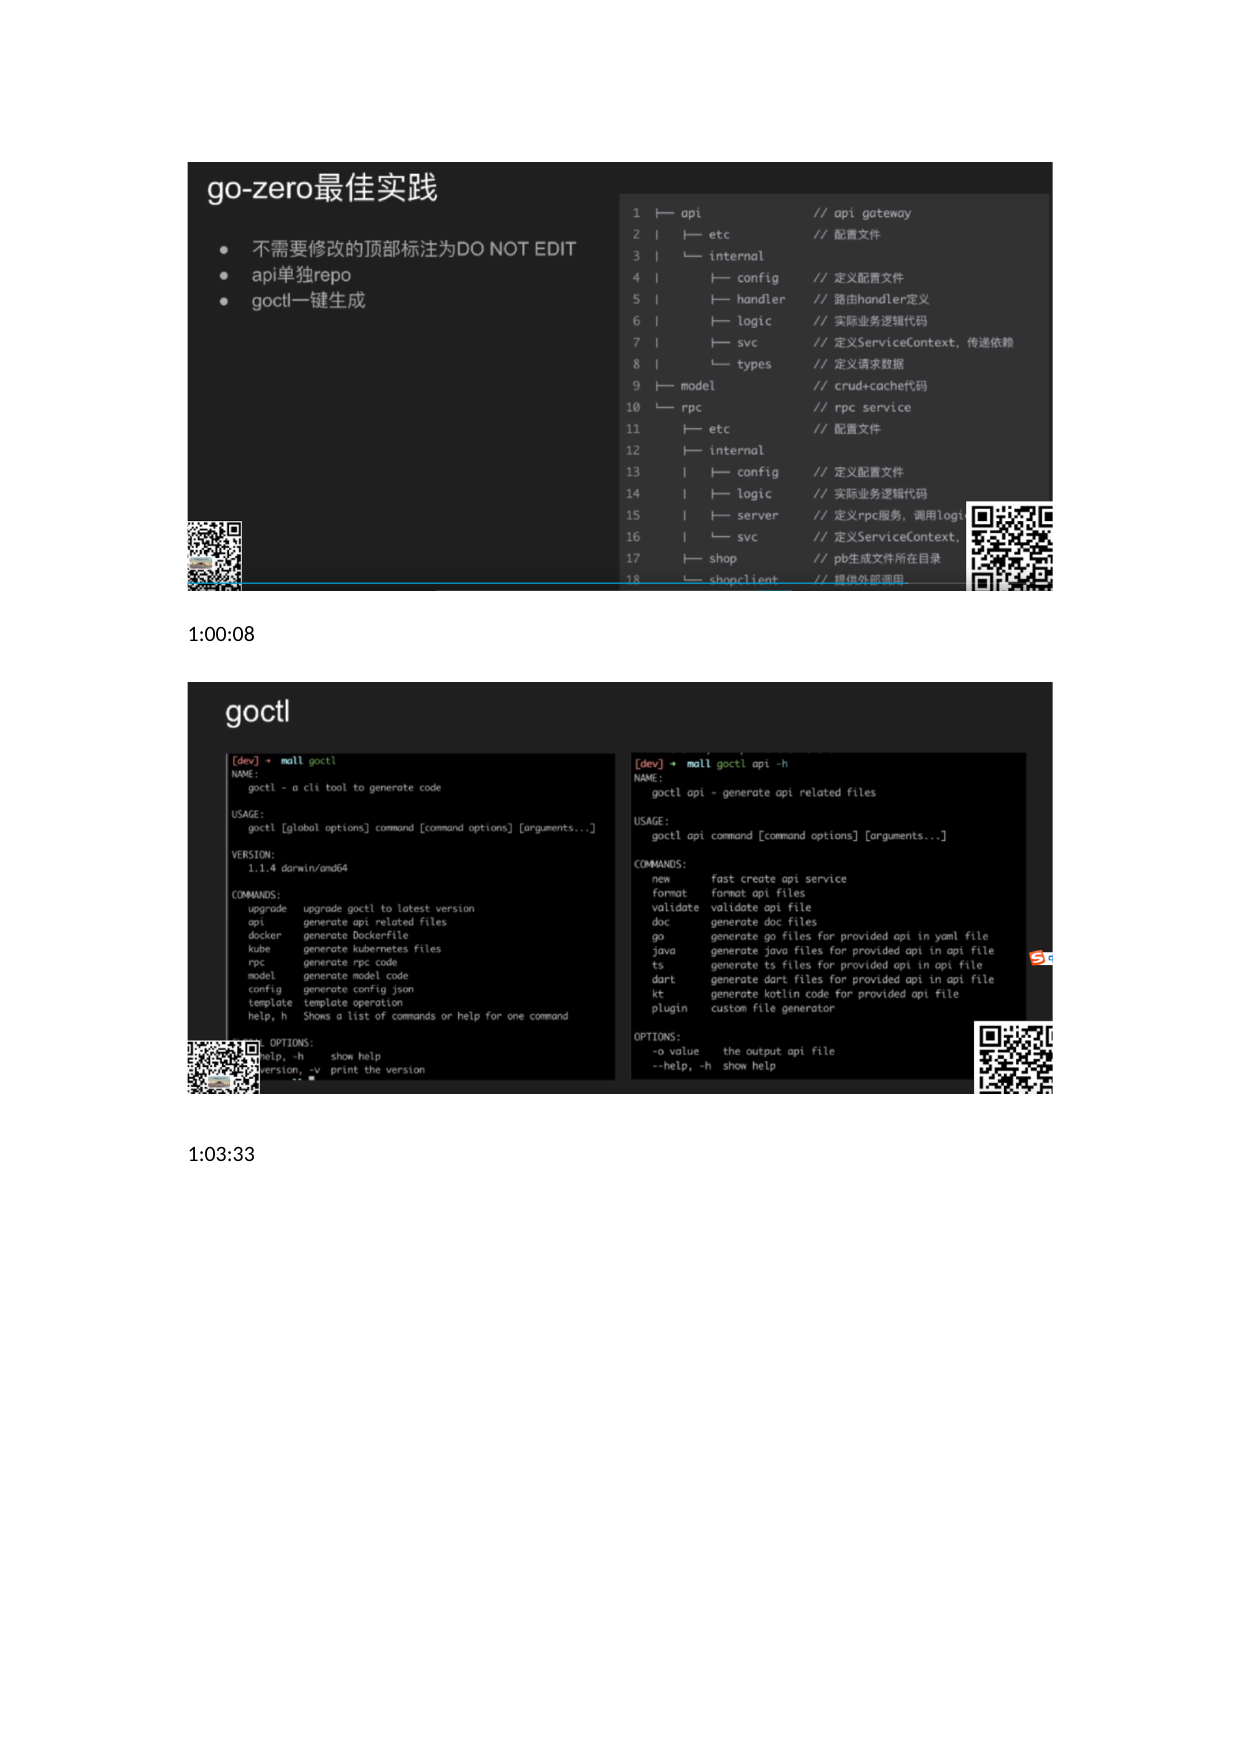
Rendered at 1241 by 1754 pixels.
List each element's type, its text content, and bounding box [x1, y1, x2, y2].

text 1:00:08 [187, 617, 1053, 649]
text 1:03:33 [187, 1137, 1053, 1169]
picture [187, 162, 1053, 591]
picture [187, 682, 1053, 1094]
